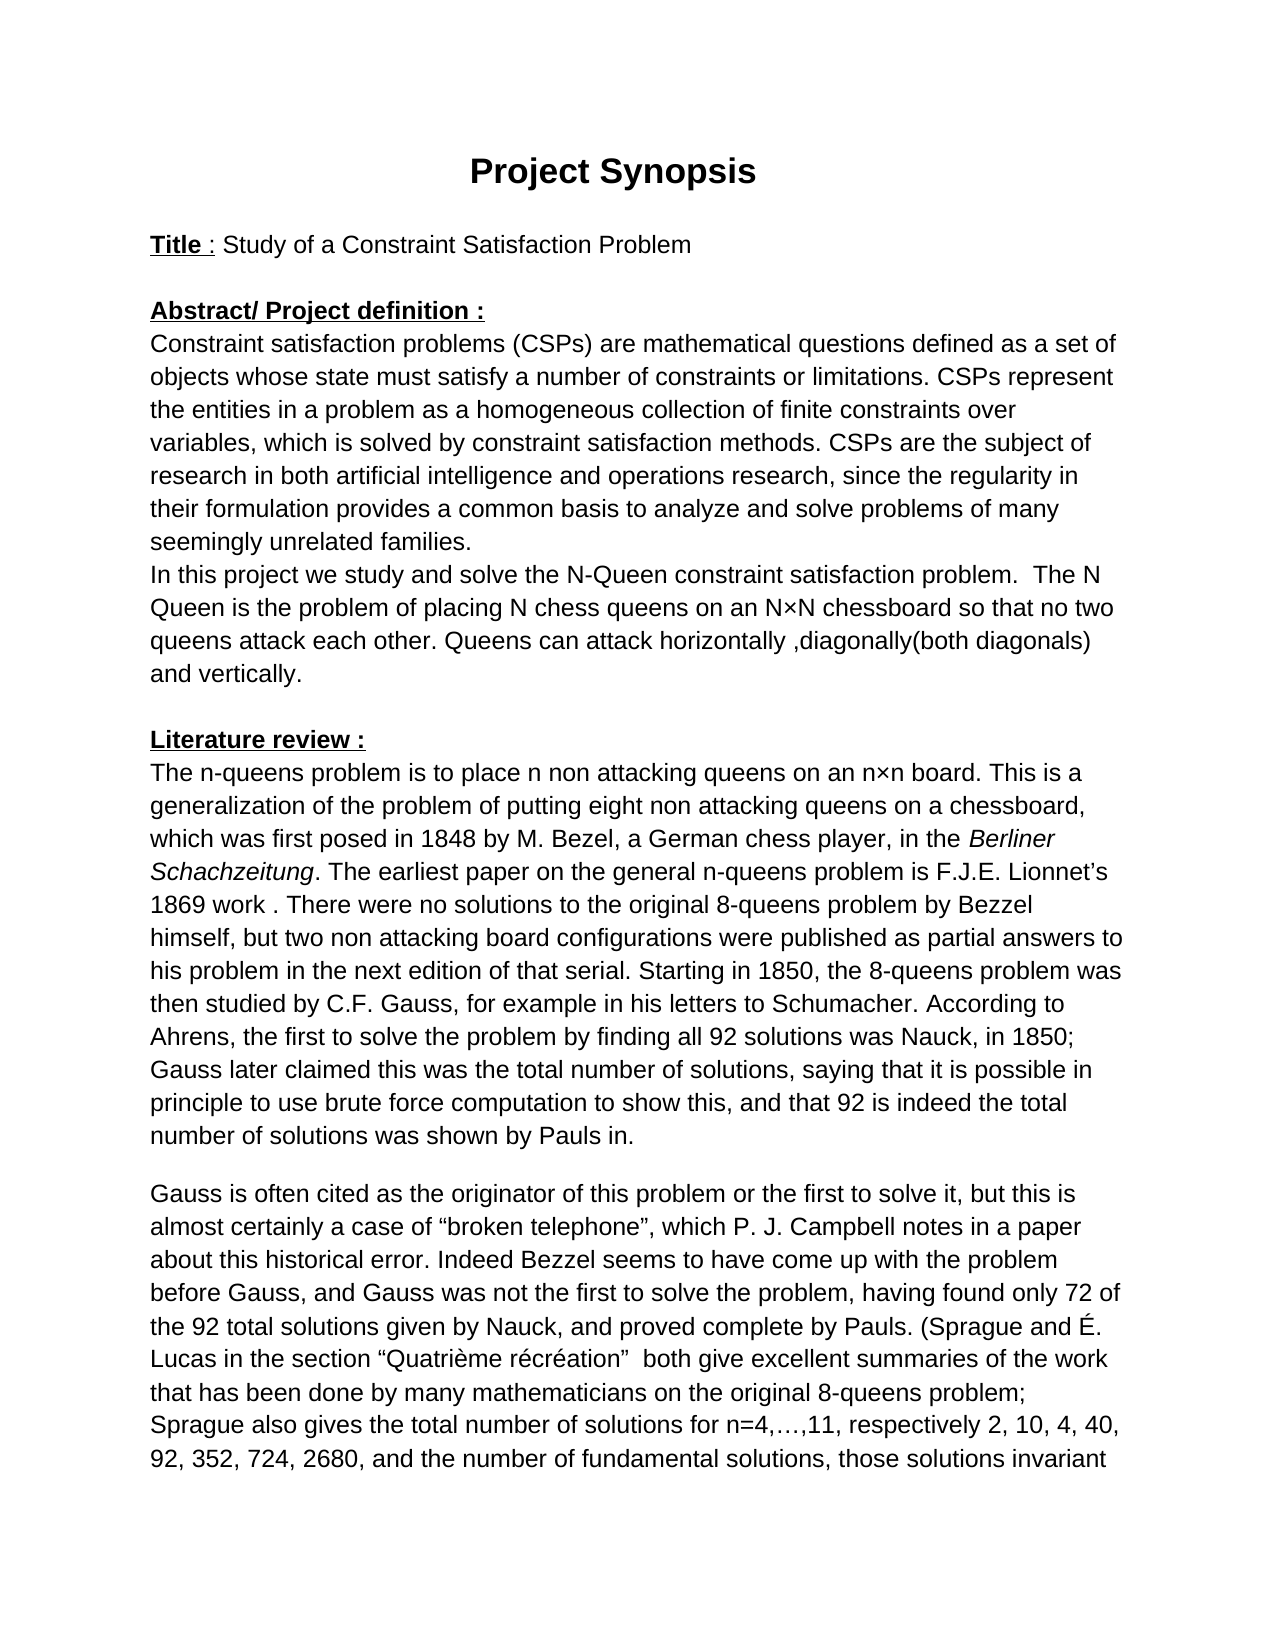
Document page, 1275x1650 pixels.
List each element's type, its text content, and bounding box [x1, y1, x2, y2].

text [150, 1179, 1125, 1472]
text Title : Study of a Constraint Satisfaction Problem [150, 230, 1125, 258]
text The n-queens problem is to place n non attacking queens on an n×n board. This is a generalization of the problem of putting eight non attacking queens on a chessboard, which was first posed in 1848 by M. Bezel, a German chess player, in the Berliner Schachzeitung. The earliest paper on the general n-queens problem is F.J.E. Lionnet’s 1869 work . There were no solutions to the original 8-queens problem by Bezzel himself, but two non attacking board configurations were published as partial answers to his problem in the next edition of that serial. Starting in 1850, the 8-queens problem was then studied by C.F. Gauss, for example in his letters to Schumacher. According to Ahrens, the first to solve the problem by finding all 92 solutions was Nauck, in 1850; Gauss later claimed this was the total number of solutions, saying that it is possible in principle to use brute force computation to show this, and that 92 is indeed the total number of solutions was shown by Pauls in. [150, 758, 1125, 1150]
text In this project we study and solve the N-Queen constraint satisfaction problem. The N Queen is the problem of placing N chess queens on an N×N chessboard so that no two queens attack each other. Queens can attack horizontally ,diagonally(both diagonals) and vertically. [150, 560, 1125, 688]
text Literature review : [150, 725, 1125, 754]
text Project Synopsis [450, 150, 1125, 191]
text Abstract/ Project definition : [150, 296, 1125, 324]
text Constraint satisfaction problems (CSPs) are mathematical questions defined as a set of objects whose state must satisfy a number of constraints or limitations. CSPs represent the entities in a problem as a homogeneous collection of finite constraints over variables, which is solved by constraint satisfaction methods. CSPs are the subject of research in both artificial intelligence and operations research, since the regularity in their formulation provides a common basis to analyze and solve problems of many seemingly unrelated families. [150, 329, 1125, 556]
